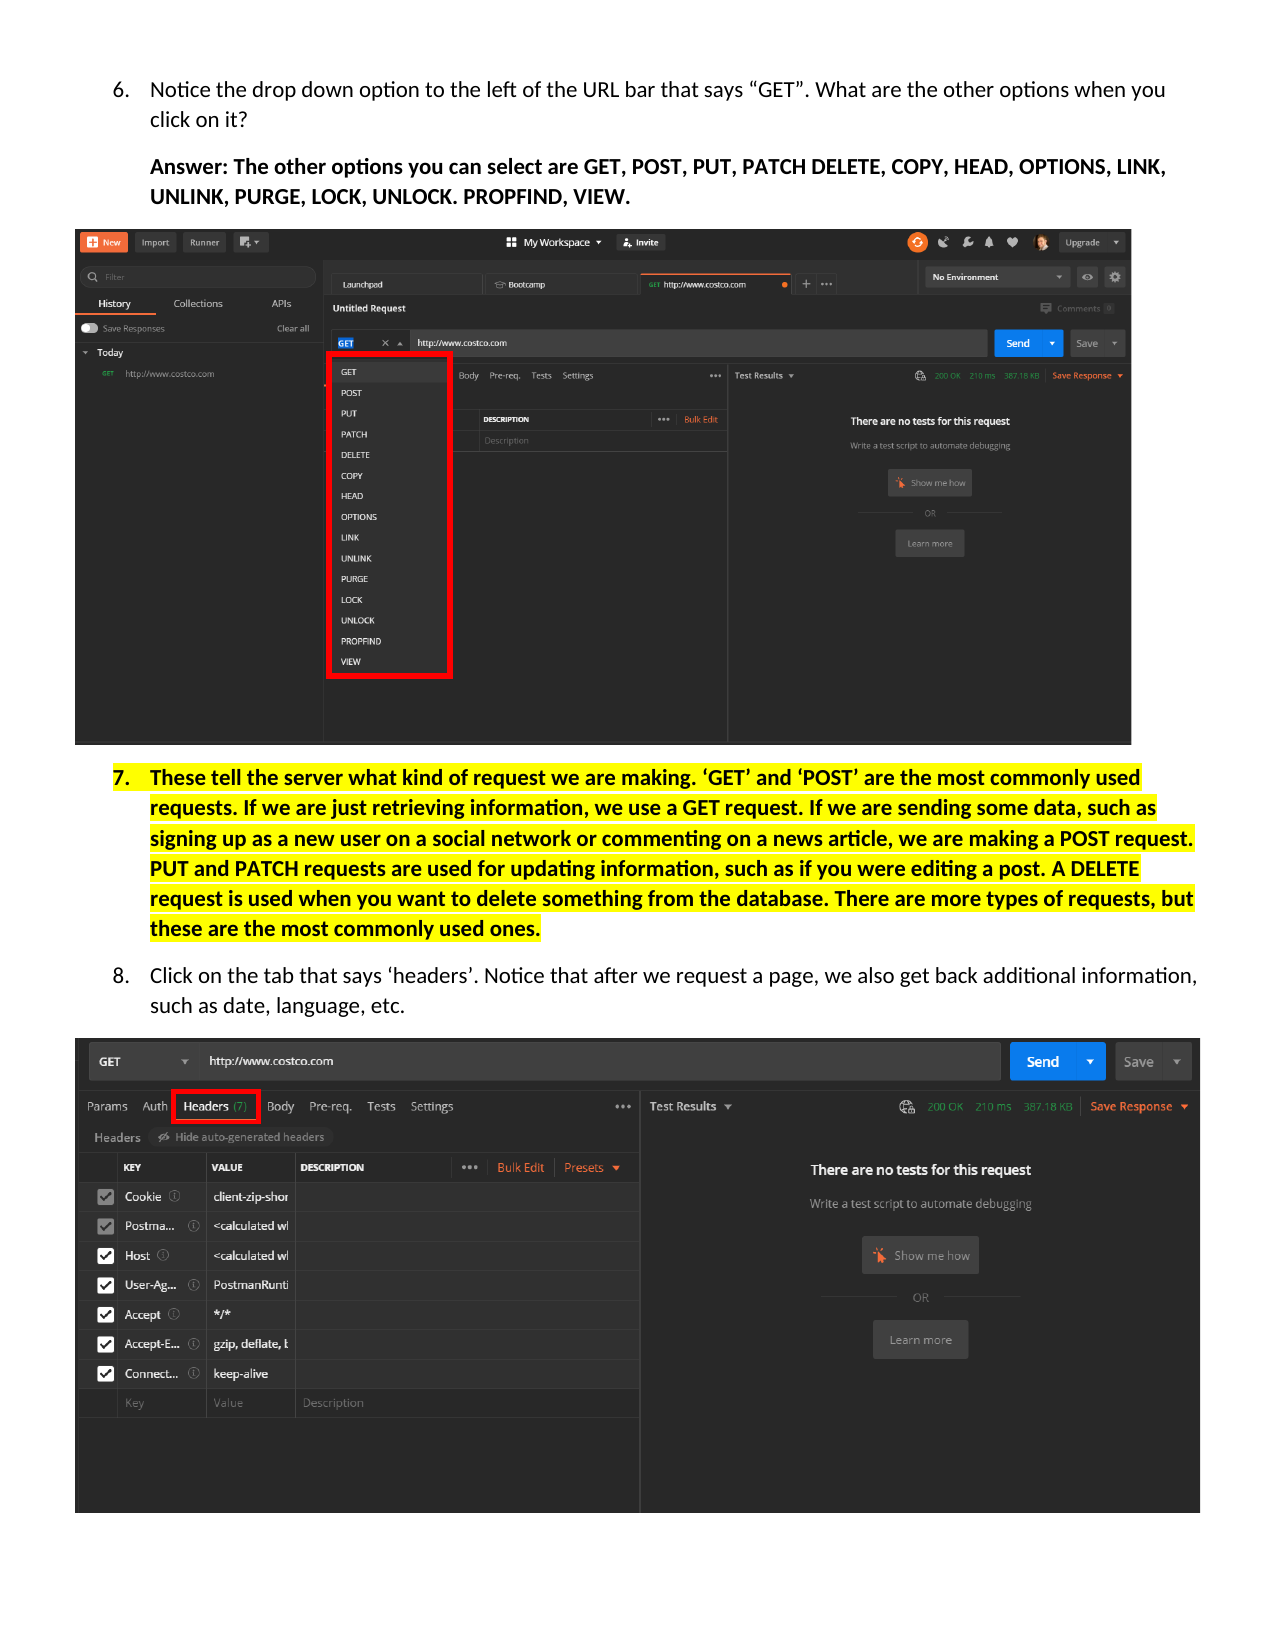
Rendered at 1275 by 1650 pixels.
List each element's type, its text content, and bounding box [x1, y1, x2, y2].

picture [75, 1038, 1200, 1513]
list Notice the drop down option to the left of the URL bar that says “GET”. What are the other options when you click on it? [112, 75, 1200, 133]
picture [75, 229, 1132, 745]
list Click on the tab that says ‘headers’. Notice that after we request a page, we also get back additional information, such as date, language, etc. [112, 961, 1200, 1019]
list These tell the server what kind of request we are making. ‘GET’ and ‘POST’ are the most commonly used requests. If we are just retrieving information, we use a GET request. If we are sending some data, such as signing up as a new user on a social network or commenting on a news article, we are making a POST request. PUT and PATCH requests are used for updating information, such as if you were editing a post. A DELETE request is used when you want to delete something from the database. There are more types of requests, but these are the most commonly used ones. [112, 763, 1200, 942]
text Answer: The other options you can select are GET, POST, PUT, PATCH DELETE, COPY, HEAD, OPTIONS, LINK, UNLINK, PURGE, LOCK, UNLOCK. PROPFIND, VIEW. [150, 152, 1200, 210]
